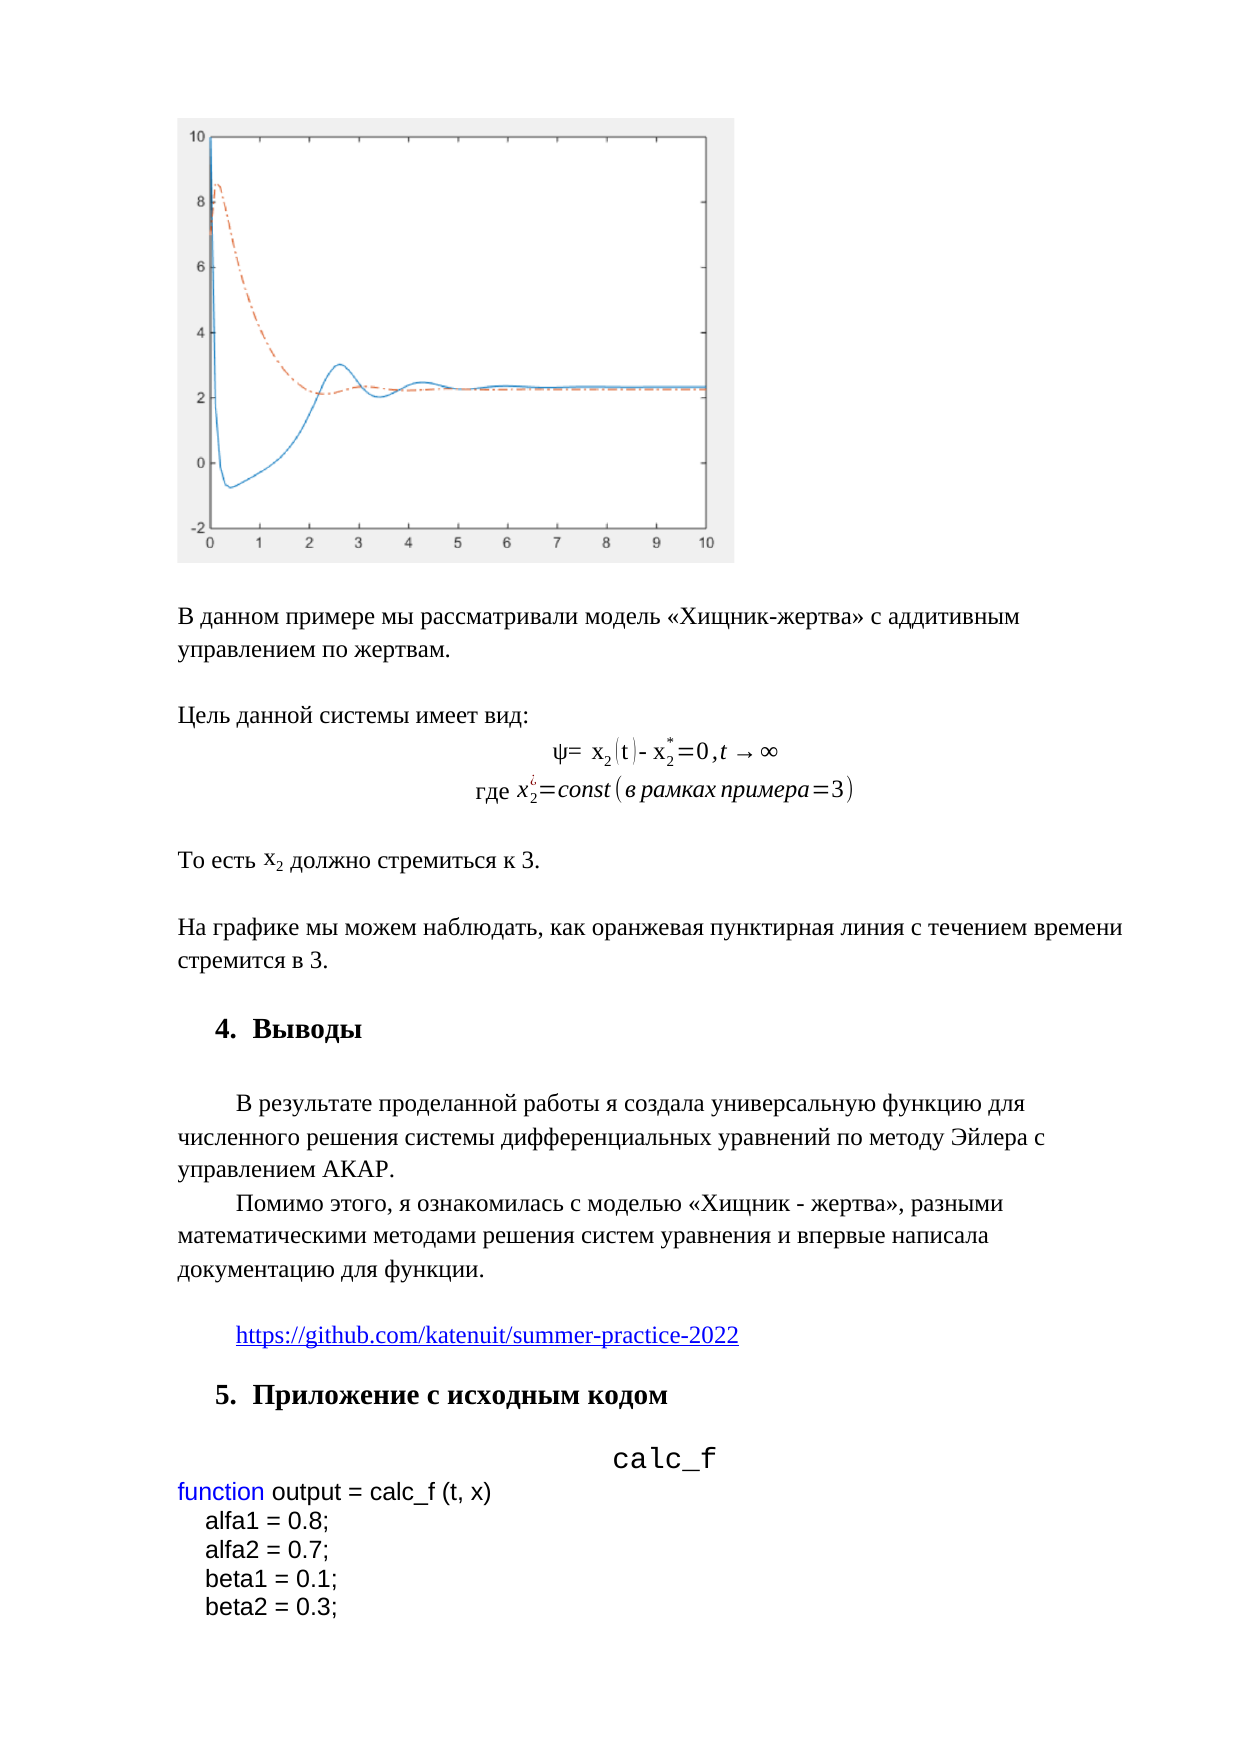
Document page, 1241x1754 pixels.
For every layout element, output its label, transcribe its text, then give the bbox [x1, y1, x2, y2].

text alfa2 = 0.7; [177, 1535, 1152, 1563]
text function output = calc_f (t, x) [177, 1477, 1152, 1506]
list где [177, 774, 1152, 806]
text beta1 = 0.1; [177, 1563, 1152, 1592]
picture [177, 118, 735, 563]
list Приложение с исходным кодом [215, 1377, 1152, 1411]
list calc_f [177, 1444, 1152, 1477]
text beta2 = 0.3; [177, 1592, 1152, 1621]
text alfa1 = 0.8; [177, 1506, 1152, 1535]
list https://github.com/katenuit/summer-practice-2022 [177, 1320, 1152, 1348]
list Цель данной системы имеет вид: [177, 700, 1152, 729]
list В данном примере мы рассматривали модель «Хищник-жертва» с аддитивным управлением по жертвам. [177, 601, 1152, 663]
list На графике мы можем наблюдать, как оранжевая пунктирная линия с течением времени стремится в 3. [177, 912, 1152, 974]
list Помимо этого, я ознакомилась с моделью «Хищник - жертва», разными математическими методами решения систем уравнения и впервые написала документацию для функции. [177, 1188, 1152, 1282]
list То есть должно стремиться к 3. [177, 844, 1152, 875]
list В результате проделанной работы я создала универсальную функцию для численного решения системы дифференциальных уравнений по методу Эйлера с управлением АКАР. [177, 1088, 1152, 1183]
list Выводы [215, 1011, 1152, 1045]
